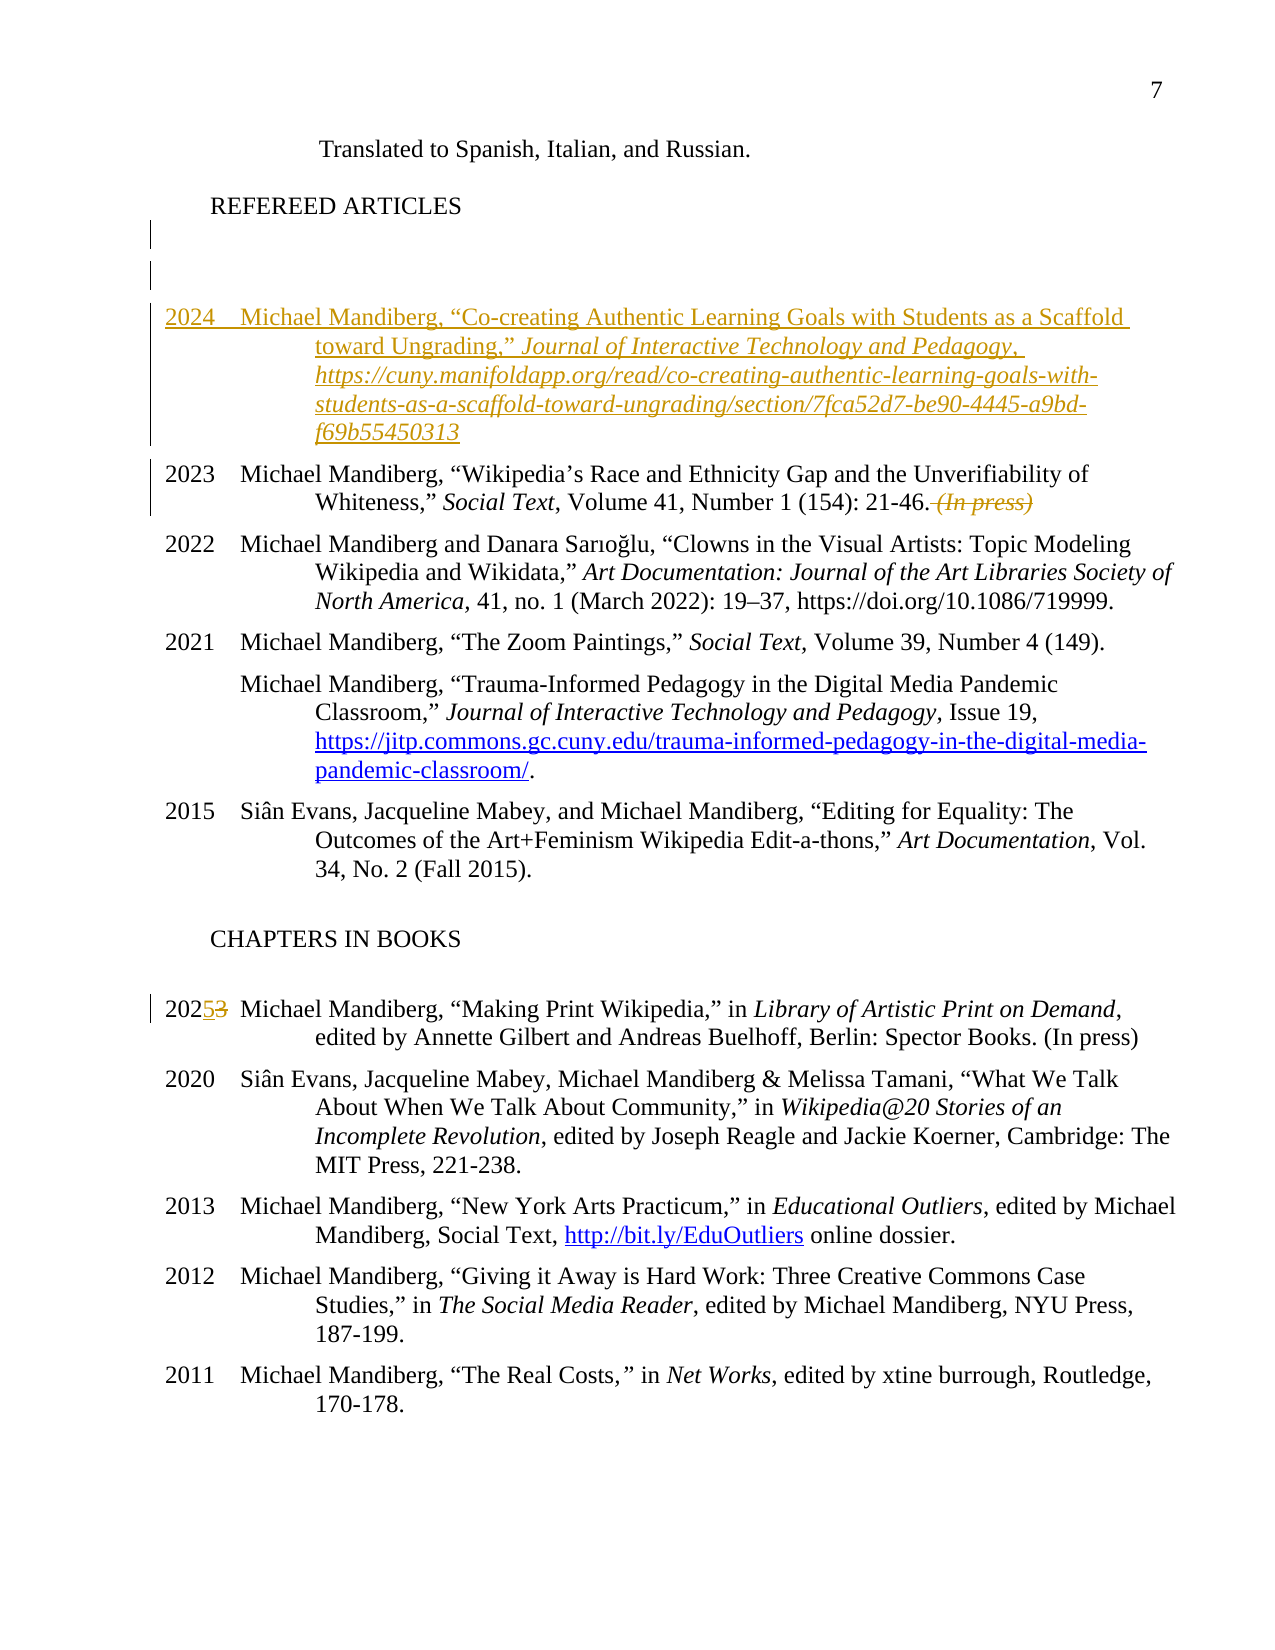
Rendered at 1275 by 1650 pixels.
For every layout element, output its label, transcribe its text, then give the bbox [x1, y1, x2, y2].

text Michael Mandiberg, “Trauma-Informed Pedagogy in the Digital Media Pandemic Classroom,” Journal of Interactive Technology and Pedagogy, Issue 19, https://jitp.commons.gc.cuny.edu/trauma-informed-pedagogy-in-the-digital-media-pandemic-classroom/. [240, 669, 1177, 784]
text REFEREED ARTICLES [165, 191, 1200, 220]
text 2011 Michael Mandiberg, “The Real Costs,” in Net Works, edited by xtine burrough, Routledge, 170-178. [165, 1360, 1177, 1417]
text 2012 Michael Mandiberg, “Giving it Away is Hard Work: Three Creative Commons Case Studies,” in The Social Media Reader, edited by Michael Mandiberg, NYU Press, 187-199. [165, 1261, 1177, 1347]
text 2015 Siân Evans, Jacqueline Mabey, and Michael Mandiberg, “Editing for Equality: The Outcomes of the Art+Feminism Wikipedia Edit-a-thons,” Art Documentation, Vol. 34, No. 2 (Fall 2015). [165, 796, 1177, 882]
text 2021 Michael Mandiberg, “The Zoom Paintings,” Social Text, Volume 39, Number 4 (149). [165, 627, 1177, 656]
text CHAPTERS IN BOOKS [210, 924, 1200, 952]
text 2023 Michael Mandiberg, “Wikipedia’s Race and Ethnicity Gap and the Unverifiability of Whiteness,” Social Text, Volume 41, Number 1 (154): 21-46. [165, 459, 1177, 516]
text 2020 Siân Evans, Jacqueline Mabey, Michael Mandiberg & Melissa Tamani, “What We Talk About When We Talk About Community,” in Wikipedia@20 Stories of an Incomplete Revolution, edited by Joseph Reagle and Jackie Koerner, Cambridge: The MIT Press, 221-238. [165, 1064, 1177, 1179]
text 2013 Michael Mandiberg, “New York Arts Practicum,” in Educational Outliers, edited by Michael Mandiberg, Social Text, http://bit.ly/EduOutliers online dossier. [165, 1191, 1177, 1249]
text 2022 Michael Mandiberg and Danara Sarıoğlu, “Clowns in the Visual Artists: Topic Modeling Wikipedia and Wikidata,” Art Documentation: Journal of the Art Libraries Society of North America, 41, no. 1 (March 2022): 19–37, https://doi.org/10.1086/719999. [165, 529, 1177, 615]
text Translated to Spanish, Italian, and Russian. [319, 134, 1177, 162]
text 202 Michael Mandiberg, “Making Print Wikipedia,” in Library of Artistic Print on Demand, edited by Annette Gilbert and Andreas Buelhoff, Berlin: Spector Books. (In press) [165, 994, 1177, 1051]
